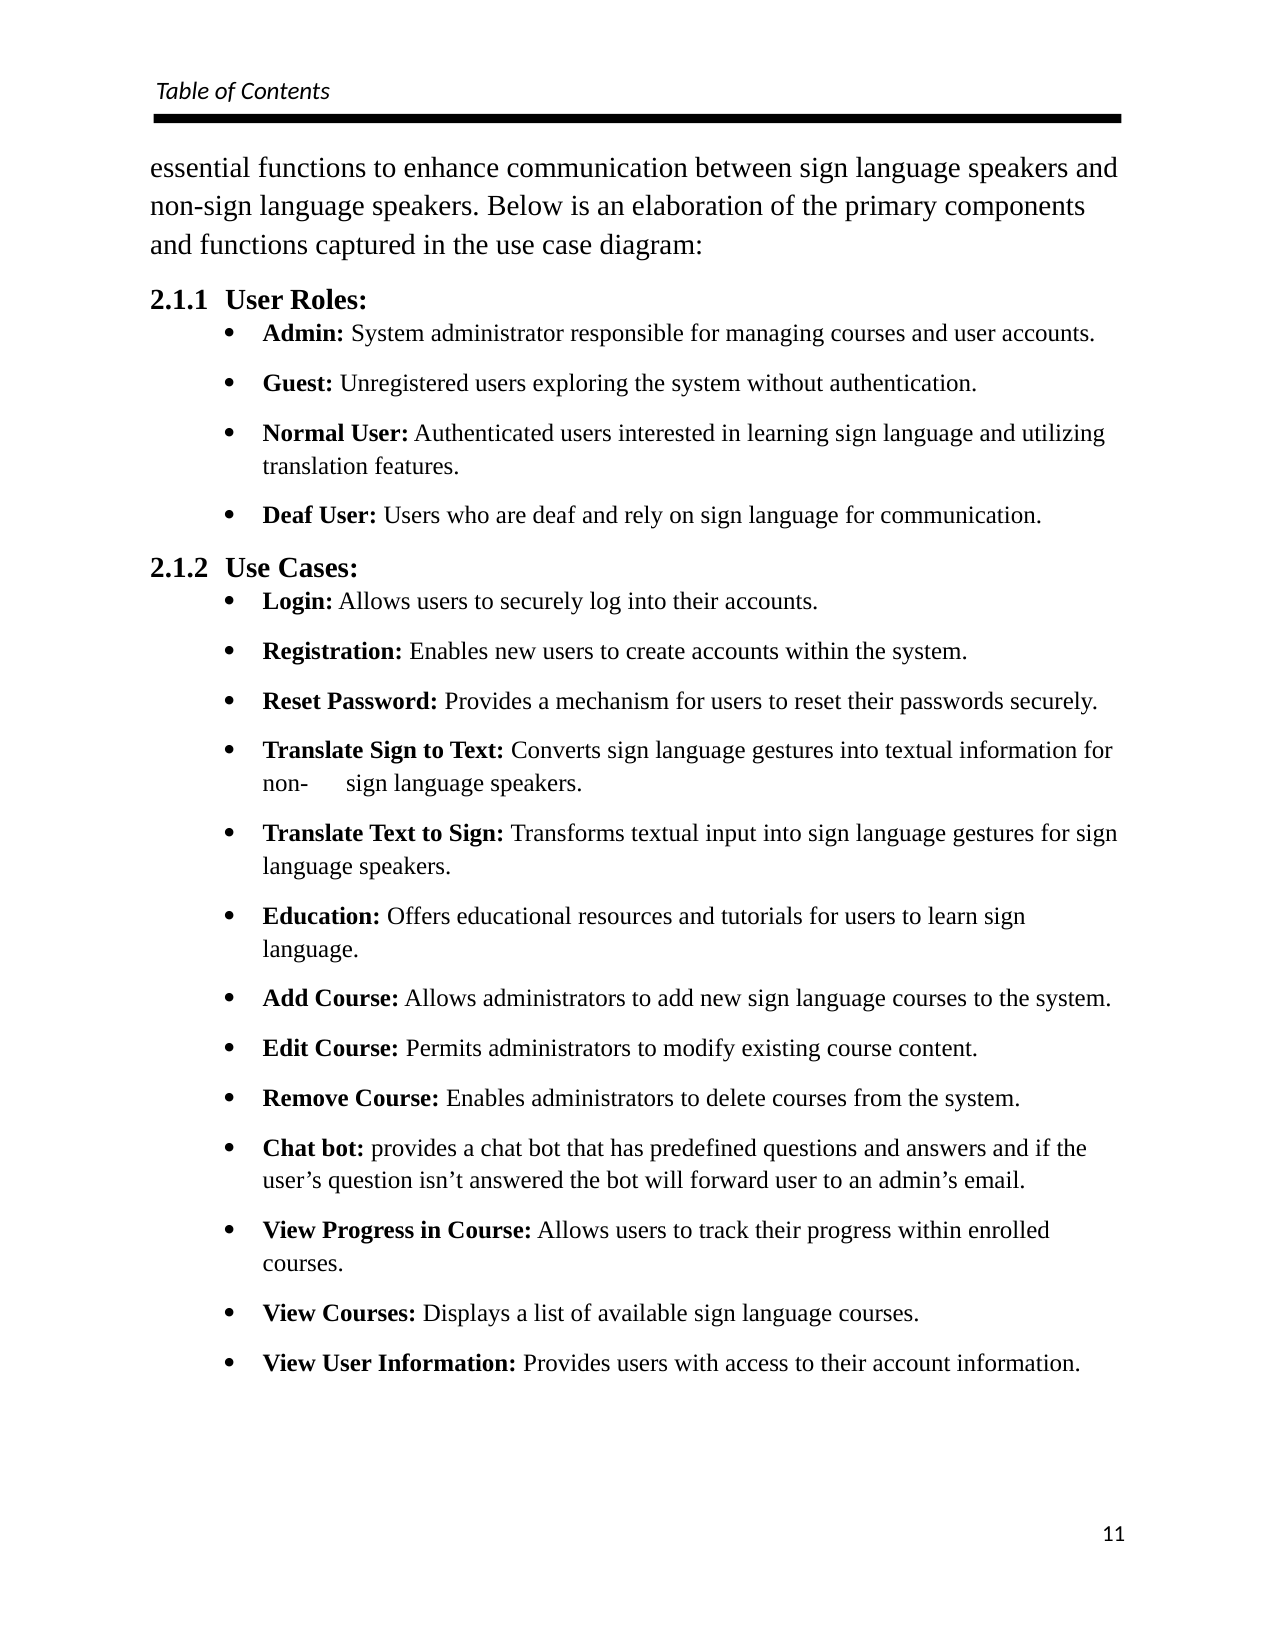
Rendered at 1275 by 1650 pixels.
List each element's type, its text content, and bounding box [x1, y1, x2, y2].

list View Courses: Displays a list of available sign language courses. [225, 1298, 1125, 1327]
list Education: Offers educational resources and tutorials for users to learn sign language. [225, 901, 1125, 963]
list Reset Password: Provides a mechanism for users to reset their passwords securely. [225, 686, 1125, 714]
list Add Course: Allows administrators to add new sign language courses to the system. [225, 983, 1125, 1012]
subtitle Use Cases: [150, 550, 1125, 584]
list View Progress in Course: Allows users to track their progress within enrolled courses. [225, 1215, 1125, 1277]
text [150, 150, 1125, 261]
subtitle User Roles: [150, 282, 1125, 316]
list Translate Text to Sign: Transforms textual input into sign language gestures for sign language speakers. [225, 818, 1125, 880]
list Normal User: Authenticated users interested in learning sign language and utilizing translation features. [225, 418, 1125, 479]
list Admin: System administrator responsible for managing courses and user accounts. [225, 318, 1125, 347]
list Registration: Enables new users to create accounts within the system. [225, 636, 1125, 665]
list Guest: Unregistered users exploring the system without authentication. [225, 368, 1125, 397]
list Translate Sign to Text: Converts sign language gestures into textual information for non- sign language speakers. [225, 735, 1125, 797]
list View User Information: Provides users with access to their account information. [225, 1348, 1125, 1376]
list Login: Allows users to securely log into their accounts. [225, 586, 1125, 615]
list Edit Course: Permits administrators to modify existing course content. [225, 1033, 1125, 1062]
list Deaf User: Users who are deaf and rely on sign language for communication. [225, 501, 1125, 529]
list Chat bot: provides a chat bot that has predefined questions and answers and if the user’s question isn’t answered the bot will forward user to an admin’s email. [225, 1133, 1125, 1194]
list Remove Course: Enables administrators to delete courses from the system. [225, 1083, 1125, 1112]
